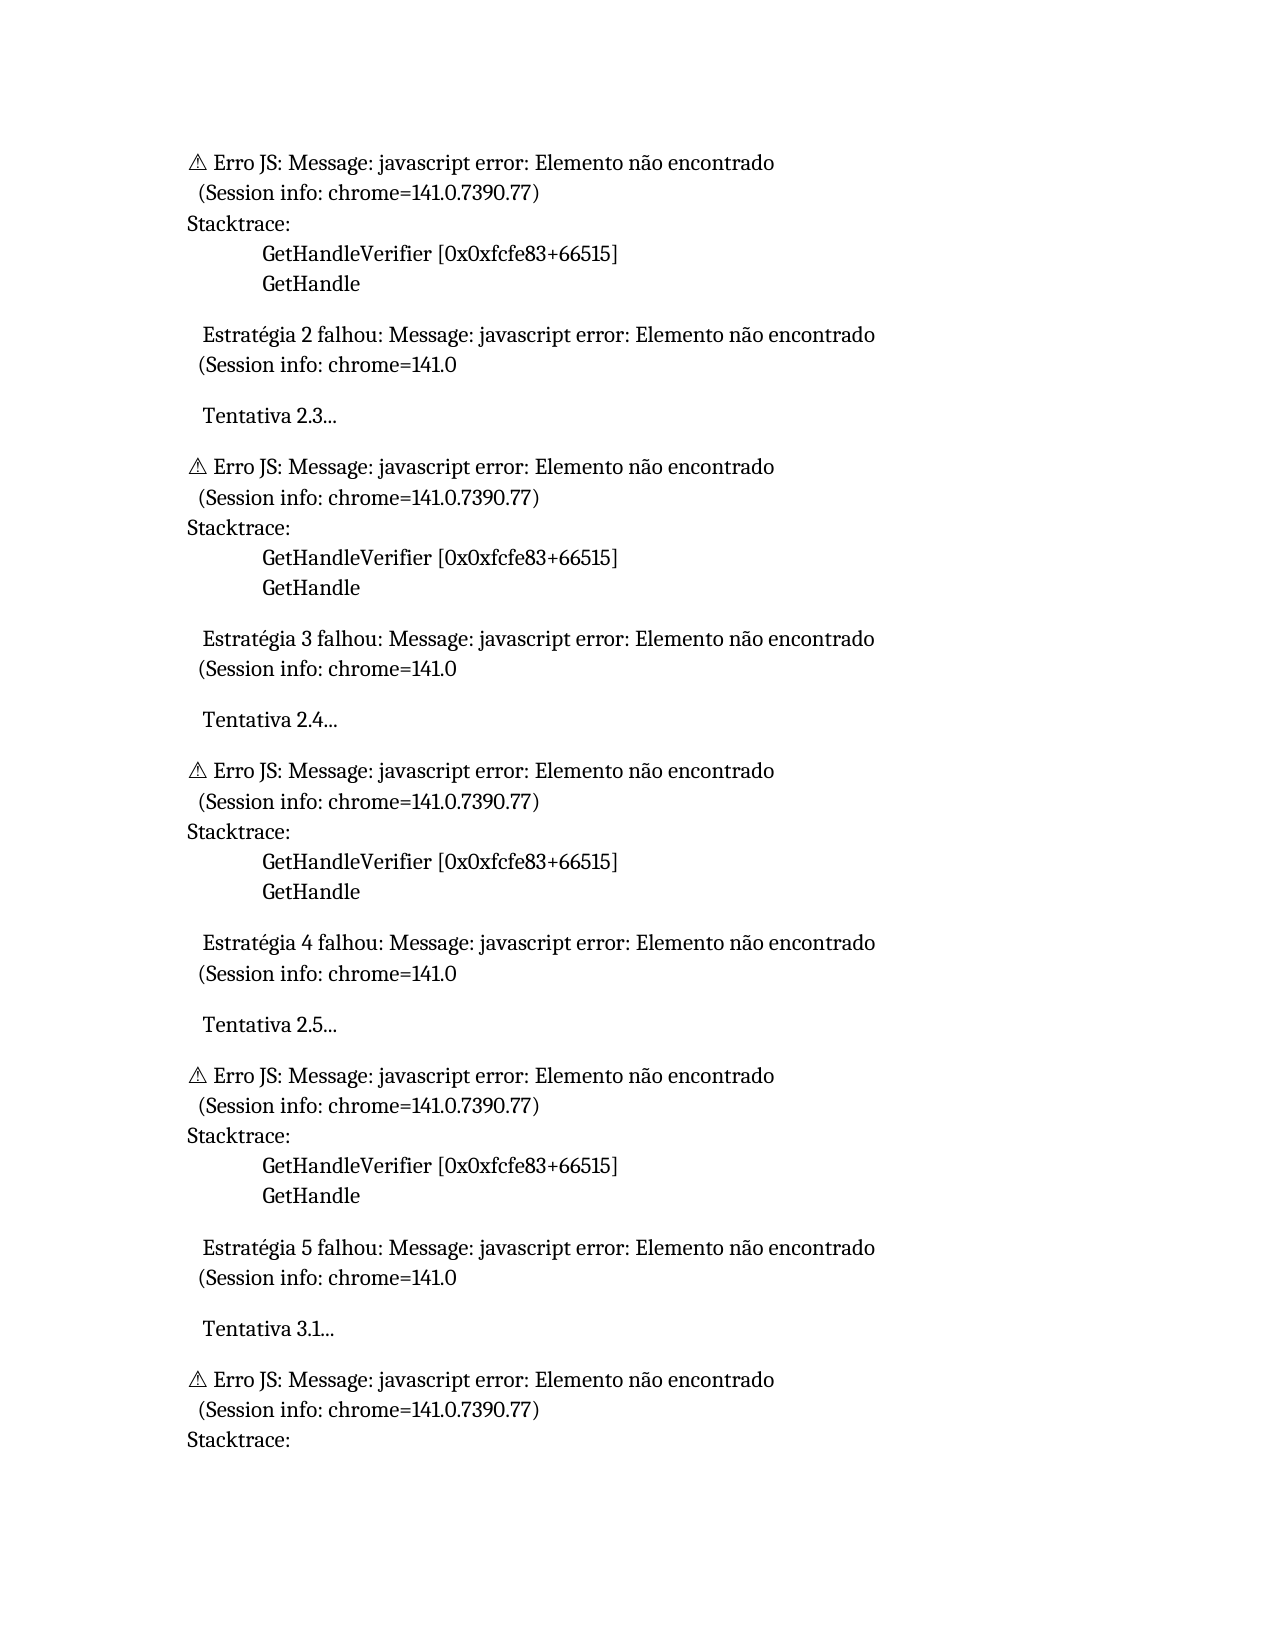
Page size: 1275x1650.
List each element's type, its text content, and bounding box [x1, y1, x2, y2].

text Estratégia 5 falhou: Message: javascript error: Elemento não encontrado (Session info: chrome=141.0 [187, 1234, 1087, 1291]
text Estratégia 2 falhou: Message: javascript error: Elemento não encontrado (Session info: chrome=141.0 [187, 322, 1087, 378]
text Estratégia 3 falhou: Message: javascript error: Elemento não encontrado (Session info: chrome=141.0 [187, 626, 1087, 683]
text Estratégia 4 falhou: Message: javascript error: Elemento não encontrado (Session info: chrome=141.0 [187, 930, 1087, 987]
text Tentativa 2.4... [187, 707, 1087, 734]
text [187, 1367, 1087, 1453]
text Tentativa 3.1... [187, 1316, 1087, 1342]
text Tentativa 2.3... [187, 403, 1087, 429]
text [187, 150, 1087, 297]
text Tentativa 2.5... [187, 1011, 1087, 1038]
